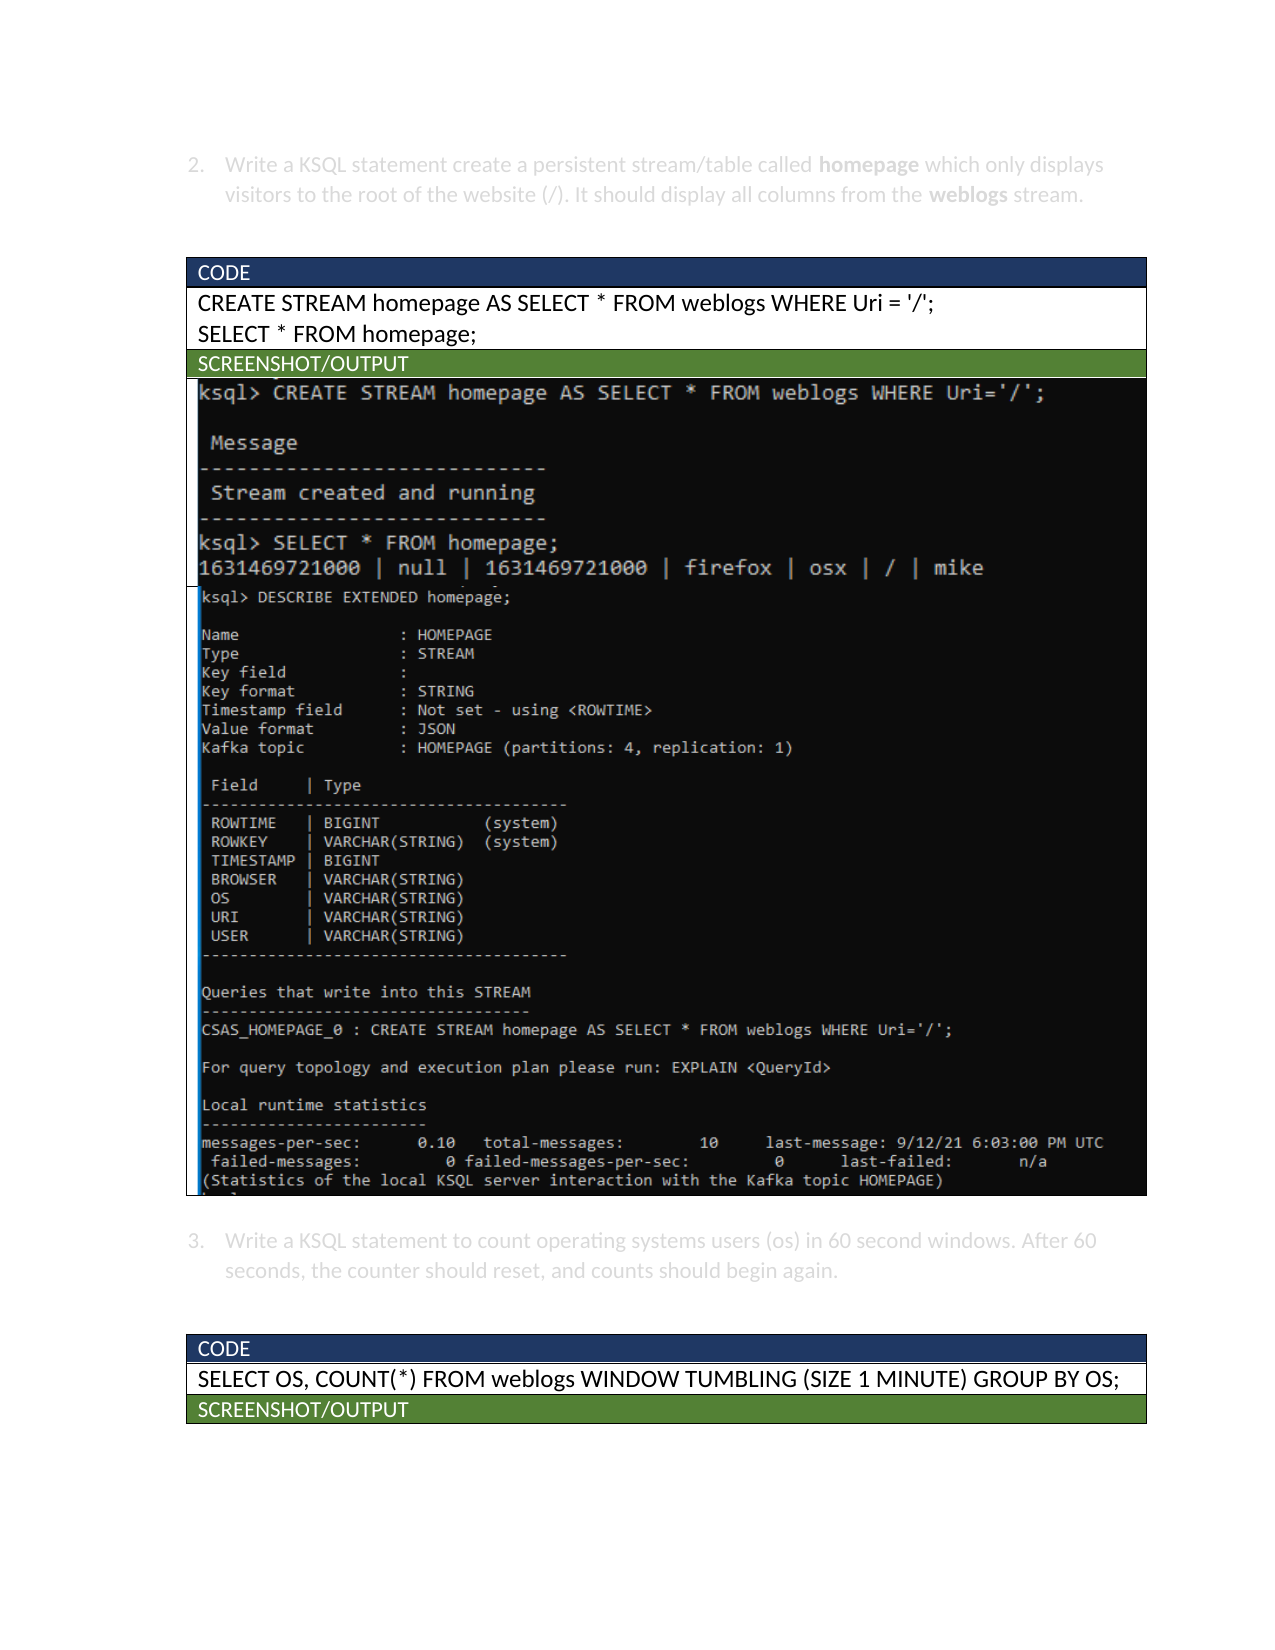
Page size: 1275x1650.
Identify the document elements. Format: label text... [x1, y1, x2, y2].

table_header CODE [187, 258, 1146, 286]
table_cell SCREENSHOT/OUTPUT [187, 1395, 1146, 1423]
list Write a KSQL statement create a persistent stream/table called homepage which only displays visitors to the root of the website (/). It should display all columns from the weblogs stream. [187, 150, 1125, 238]
table_cell CREATE STREAM homepage AS SELECT * FROM weblogs WHERE Uri = '/'; SELECT * FROM homepage; [187, 288, 1146, 348]
picture [197, 378, 1147, 1195]
list Write a KSQL statement to count operating systems users (os) in 60 second windows. After 60 seconds, the counter should reset, and counts should begin again. [187, 1226, 1125, 1284]
table_cell SELECT OS, COUNT(*) FROM weblogs WINDOW TUMBLING (SIZE 1 MINUTE) GROUP BY OS; [187, 1364, 1146, 1394]
table_header CODE [187, 1335, 1146, 1362]
table_cell [187, 379, 197, 586]
table_cell SCREENSHOT/OUTPUT [187, 350, 1146, 377]
table_cell [187, 587, 197, 1194]
